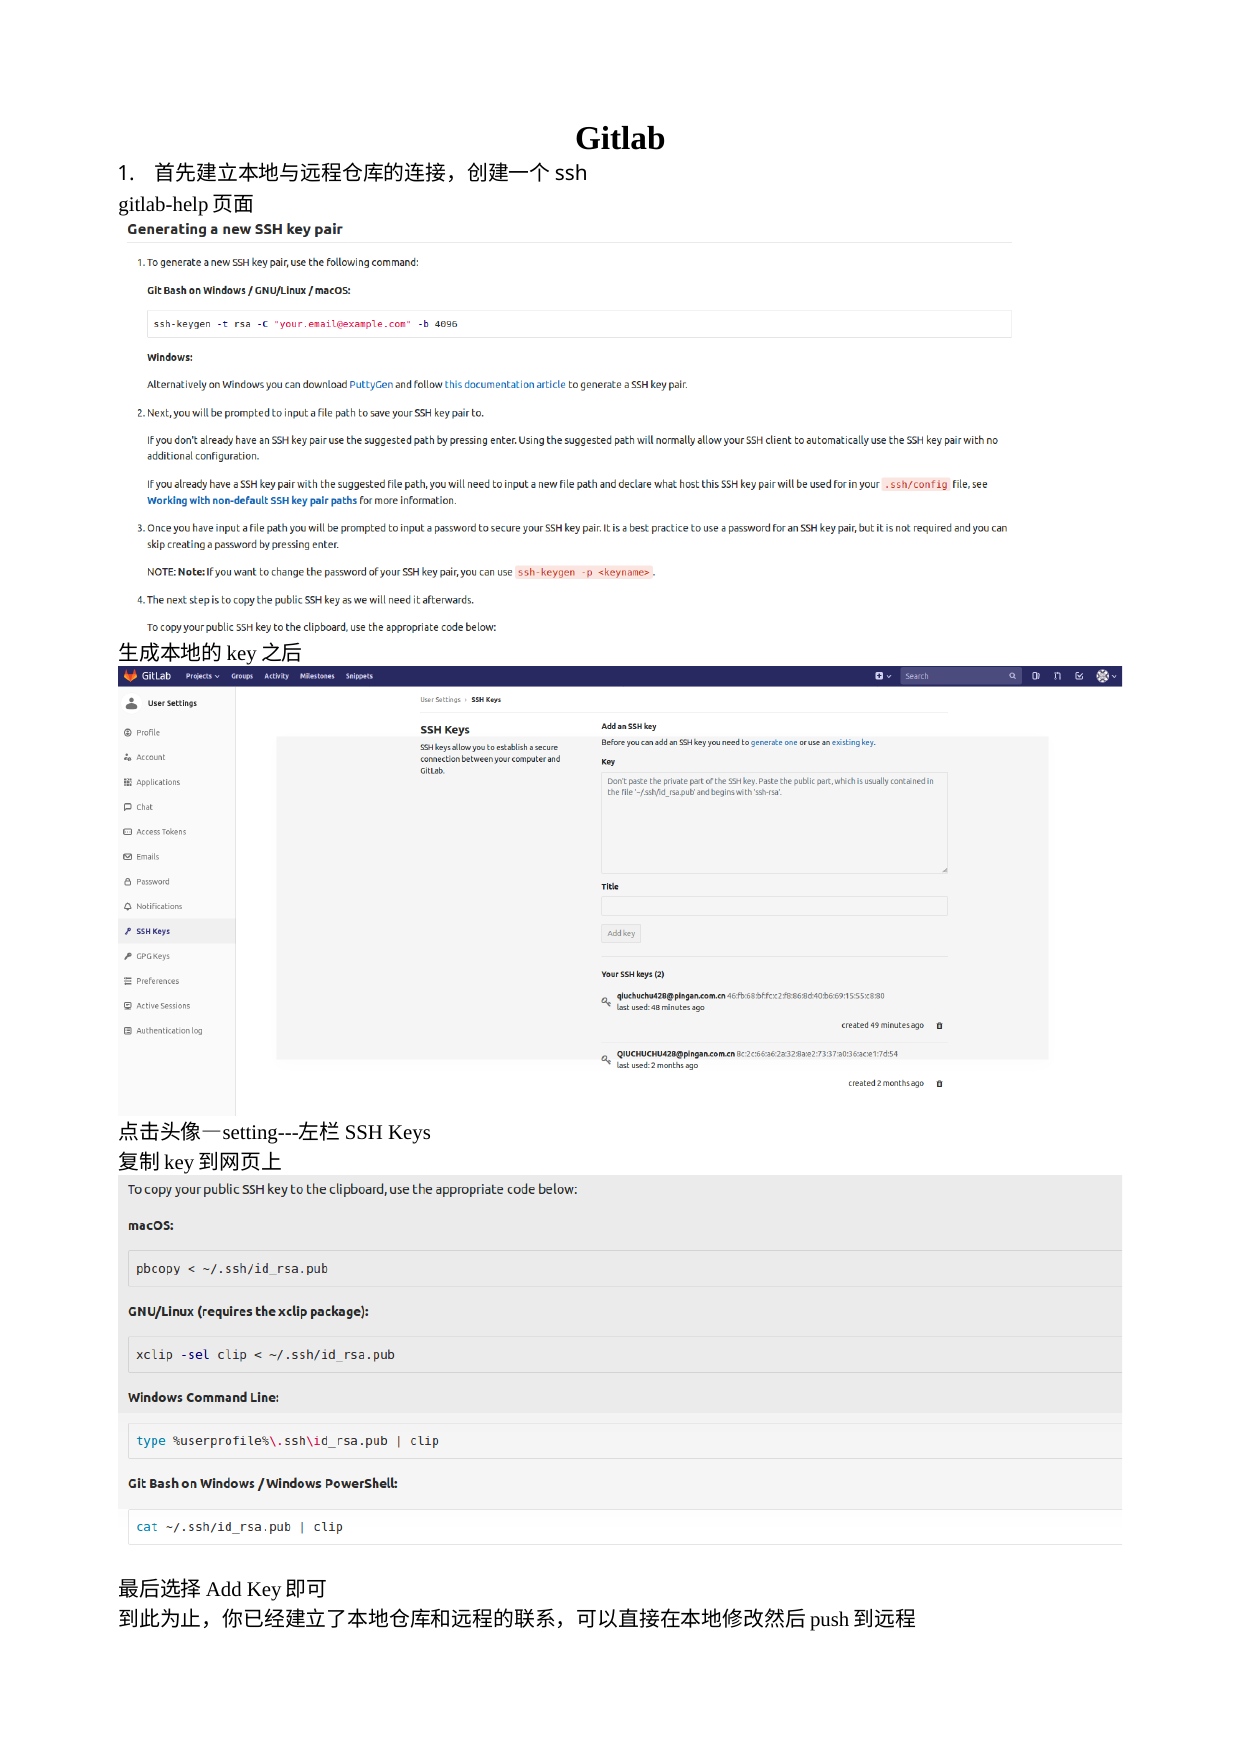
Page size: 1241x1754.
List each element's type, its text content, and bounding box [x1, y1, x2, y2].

text 生成本地的key之后 [118, 637, 1122, 666]
picture [118, 1175, 1123, 1548]
list 首先建立本地与远程仓库的连接，创建一个ssh [117, 156, 1122, 187]
text 到此为止，你已经建立了本地仓库和远程的联系，可以直接在本地修改然后push到远程 [118, 1602, 1122, 1632]
text gitlab-help页面 [118, 187, 1122, 217]
picture [118, 666, 1123, 1116]
text 复制key到网页上 [118, 1145, 1122, 1175]
picture [118, 217, 1123, 637]
text Gitlab [118, 118, 1122, 156]
text 最后选择Add Key即可 [118, 1572, 1122, 1602]
text 点击头像—setting---左栏SSH Keys [118, 1116, 1122, 1145]
